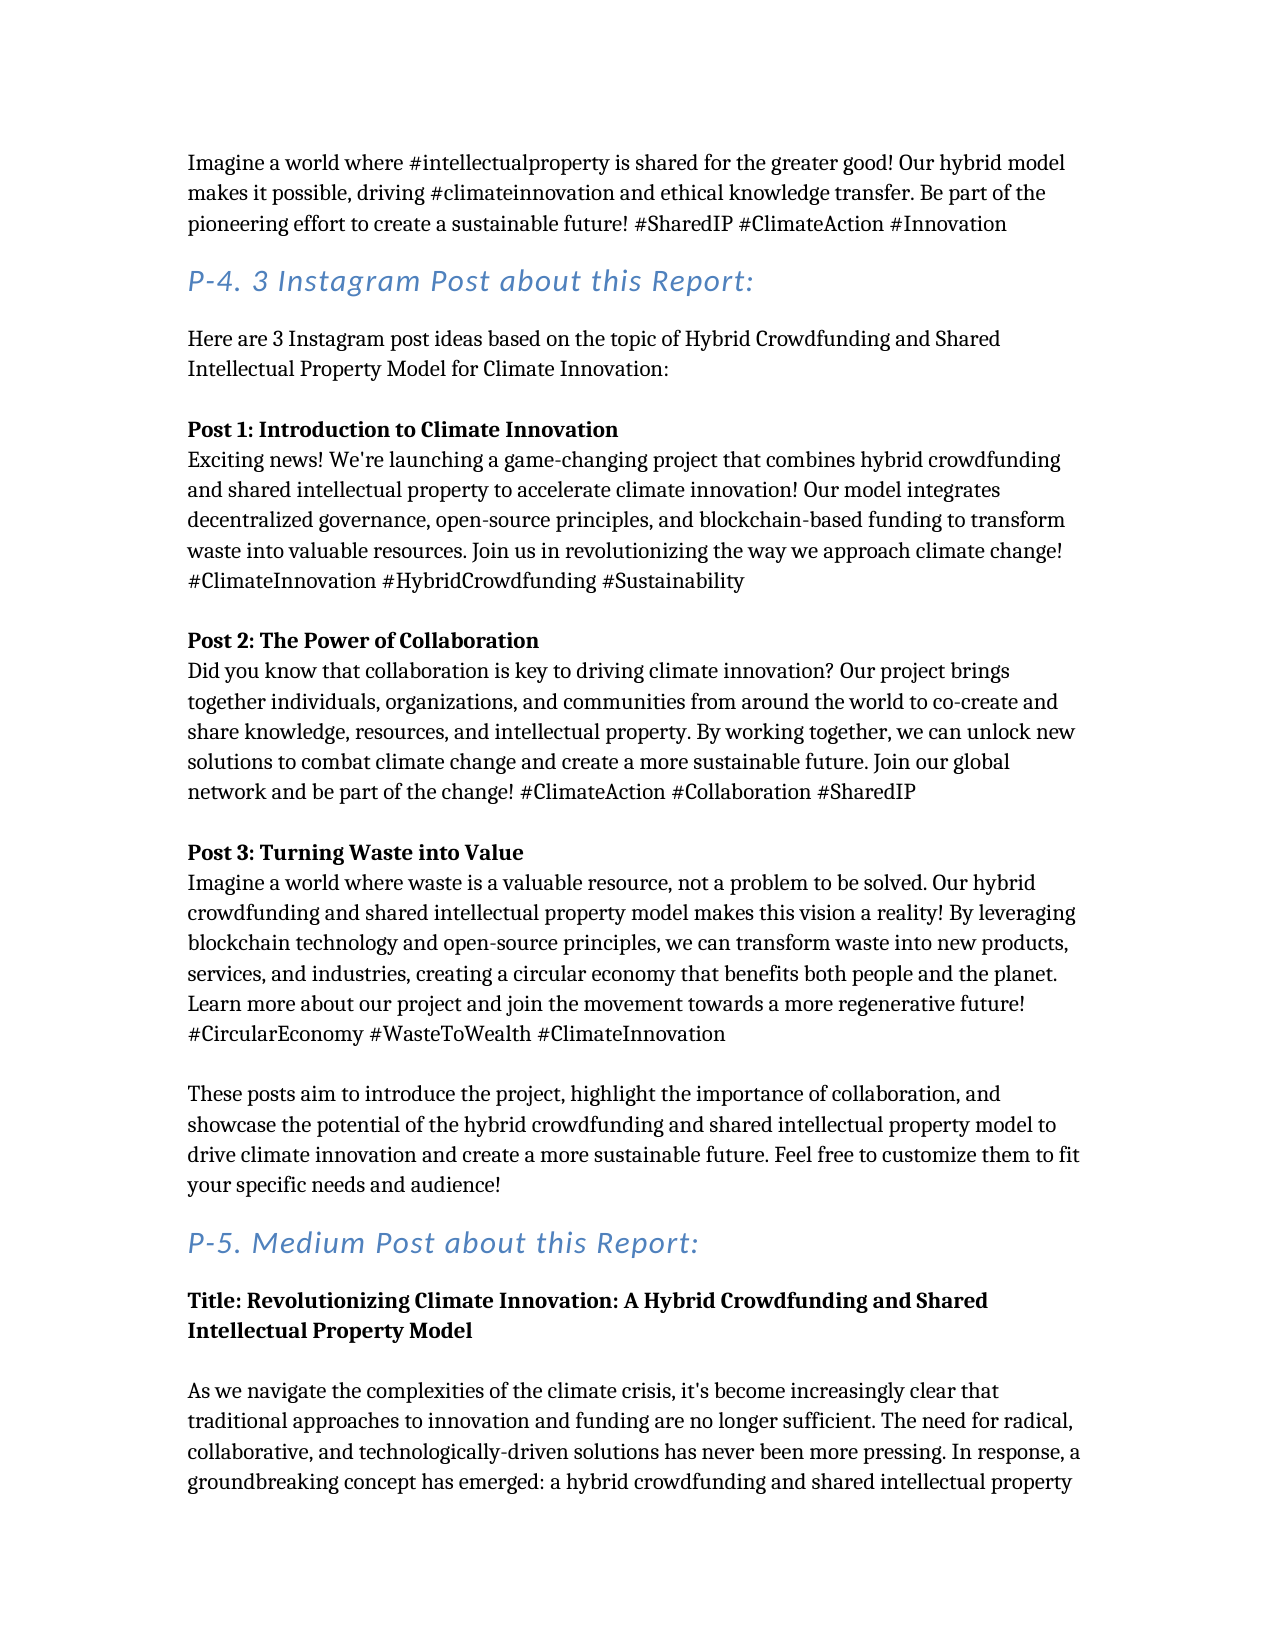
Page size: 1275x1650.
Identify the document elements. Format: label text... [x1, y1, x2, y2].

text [187, 1287, 1087, 1495]
subtitle P-4. 3 Instagram Post about this Report: [187, 261, 1087, 299]
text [187, 150, 1087, 237]
text Here are 3 Instagram post ideas based on the topic of Hybrid Crowdfunding and Shared Intellectual Property Model for Climate Innovation: Post 1: Introduction to Climate Innovation Exciting news! We're launching a game-changing project that combines hybrid crowdfunding and shared intellectual property to accelerate climate innovation! Our model integrates decentralized governance, open-source principles, and blockchain-based funding to transform waste into valuable resources. Join us in revolutionizing the way we approach climate change! #ClimateInnovation #HybridCrowdfunding #Sustainability Post 2: The Power of Collaboration Did you know that collaboration is key to driving climate innovation? Our project brings together individuals, organizations, and communities from around the world to co-create and share knowledge, resources, and intellectual property. By working together, we can unlock new solutions to combat climate change and create a more sustainable future. Join our global network and be part of the change! #ClimateAction #Collaboration #SharedIP Post 3: Turning Waste into Value Imagine a world where waste is a valuable resource, not a problem to be solved. Our hybrid crowdfunding and shared intellectual property model makes this vision a reality! By leveraging blockchain technology and open-source principles, we can transform waste into new products, services, and industries, creating a circular economy that benefits both people and the planet. Learn more about our project and join the movement towards a more regenerative future! #CircularEconomy #WasteToWealth #ClimateInnovation These posts aim to introduce the project, highlight the importance of collaboration, and showcase the potential of the hybrid crowdfunding and shared intellectual property model to drive climate innovation and create a more sustainable future. Feel free to customize them to fit your specific needs and audience! [187, 326, 1087, 1198]
subtitle P-5. Medium Post about this Report: [187, 1223, 1087, 1261]
